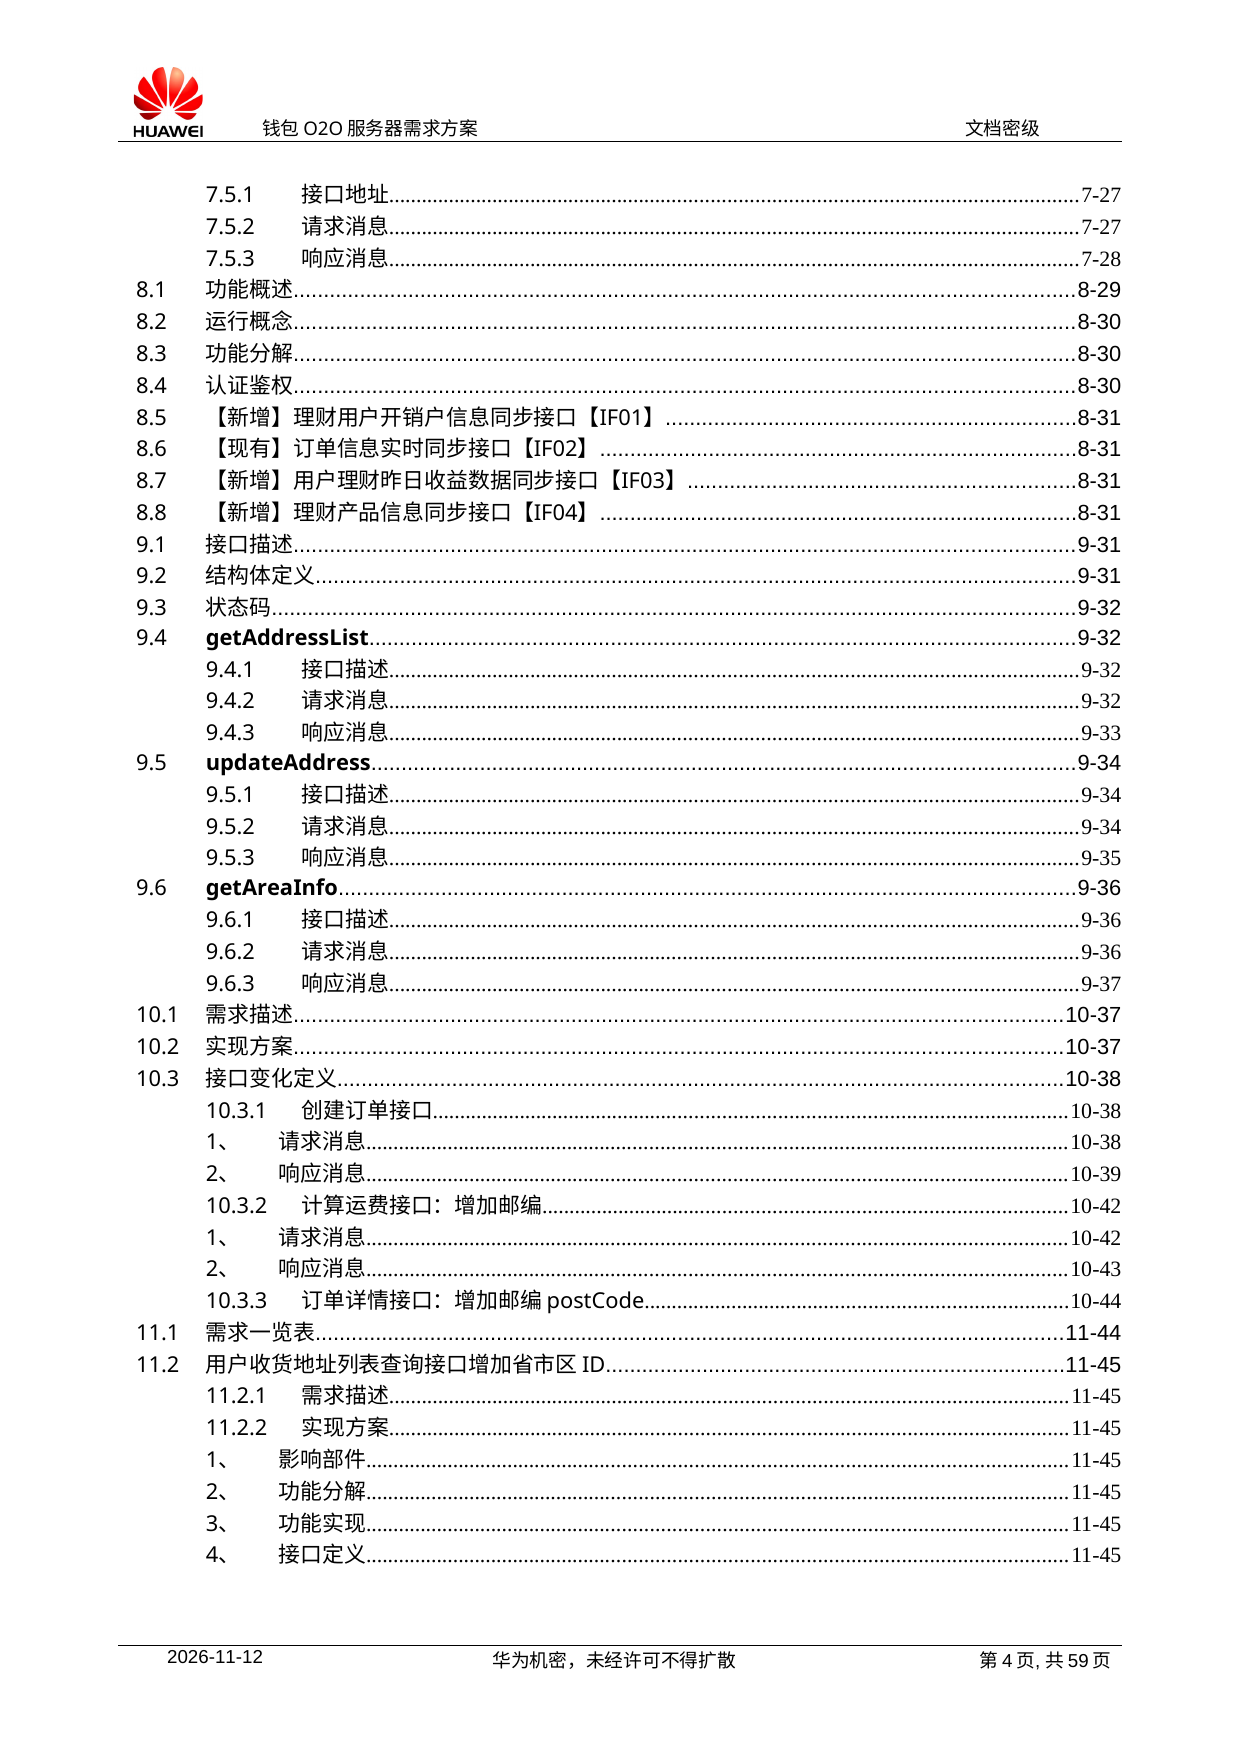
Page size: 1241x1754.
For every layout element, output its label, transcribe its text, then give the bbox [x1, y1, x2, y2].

text 8.1 功能概述 8-29 [136, 272, 1122, 304]
text 10.3 接口变化定义 10-38 [136, 1061, 1122, 1093]
text 9.4.1 接口描述 9-32 [206, 652, 1122, 683]
text 11.2 用户收货地址列表查询接口增加省市区ID 11-45 [136, 1347, 1122, 1378]
text 10.3.1 创建订单接口 10-38 [206, 1093, 1122, 1124]
text 8.7 【新增】用户理财昨日收益数据同步接口【IF03】 8-31 [136, 463, 1122, 495]
text 2、 功能分解 11-45 [206, 1474, 1122, 1506]
text 2、 响应消息 10-43 [206, 1251, 1122, 1283]
text 11.2.2 实现方案 11-45 [206, 1410, 1122, 1442]
text 4、 接口定义 11-45 [206, 1537, 1122, 1569]
text 2、 响应消息 10-39 [206, 1156, 1122, 1188]
text 7.5.1 接口地址 7-27 [206, 177, 1122, 209]
text 9.4.2 请求消息 9-32 [206, 683, 1122, 715]
text 7.5.2 请求消息 7-27 [206, 209, 1122, 241]
text 9.1 接口描述 9-31 [136, 527, 1122, 558]
text 9.2 结构体定义 9-31 [136, 558, 1122, 590]
text 8.5 【新增】理财用户开销户信息同步接口【IF01】 8-31 [136, 399, 1122, 431]
text 8.4 认证鉴权 8-30 [136, 368, 1122, 399]
text 11.1 需求一览表 11-44 [136, 1315, 1122, 1347]
text 9.5 updateAddress 9-34 [136, 747, 1122, 777]
text 1、 影响部件 11-45 [206, 1442, 1122, 1474]
text 9.5.1 接口描述 9-34 [206, 777, 1122, 809]
text 8.8 【新增】理财产品信息同步接口【IF04】 8-31 [136, 495, 1122, 527]
picture [133, 67, 203, 137]
text 9.6.2 请求消息 9-36 [206, 934, 1122, 966]
text 9.5.3 响应消息 9-35 [206, 840, 1122, 872]
text 9.4.3 响应消息 9-33 [206, 715, 1122, 747]
text 9.6 getAreaInfo 9-36 [136, 872, 1122, 902]
text 9.3 状态码 9-32 [136, 590, 1122, 622]
text 10.2 实现方案 10-37 [136, 1029, 1122, 1061]
text 9.6.1 接口描述 9-36 [206, 902, 1122, 934]
text 8.6 【现有】订单信息实时同步接口【IF02】 8-31 [136, 431, 1122, 463]
text 9.6.3 响应消息 9-37 [206, 966, 1122, 997]
text 3、 功能实现 11-45 [206, 1506, 1122, 1537]
text 1、 请求消息 10-42 [206, 1220, 1122, 1251]
text 10.3.3 订单详情接口：增加邮编postCode 10-44 [206, 1283, 1122, 1315]
text 9.4 getAddressList 9-32 [136, 622, 1122, 652]
text 10.3.2 计算运费接口：增加邮编 10-42 [206, 1188, 1122, 1220]
text 1、 请求消息 10-38 [206, 1124, 1122, 1156]
text 8.2 运行概念 8-30 [136, 304, 1122, 336]
text 11.2.1 需求描述 11-45 [206, 1378, 1122, 1410]
text 8.3 功能分解 8-30 [136, 336, 1122, 368]
text 9.5.2 请求消息 9-34 [206, 809, 1122, 840]
text 10.1 需求描述 10-37 [136, 997, 1122, 1029]
text 7.5.3 响应消息 7-28 [206, 241, 1122, 272]
